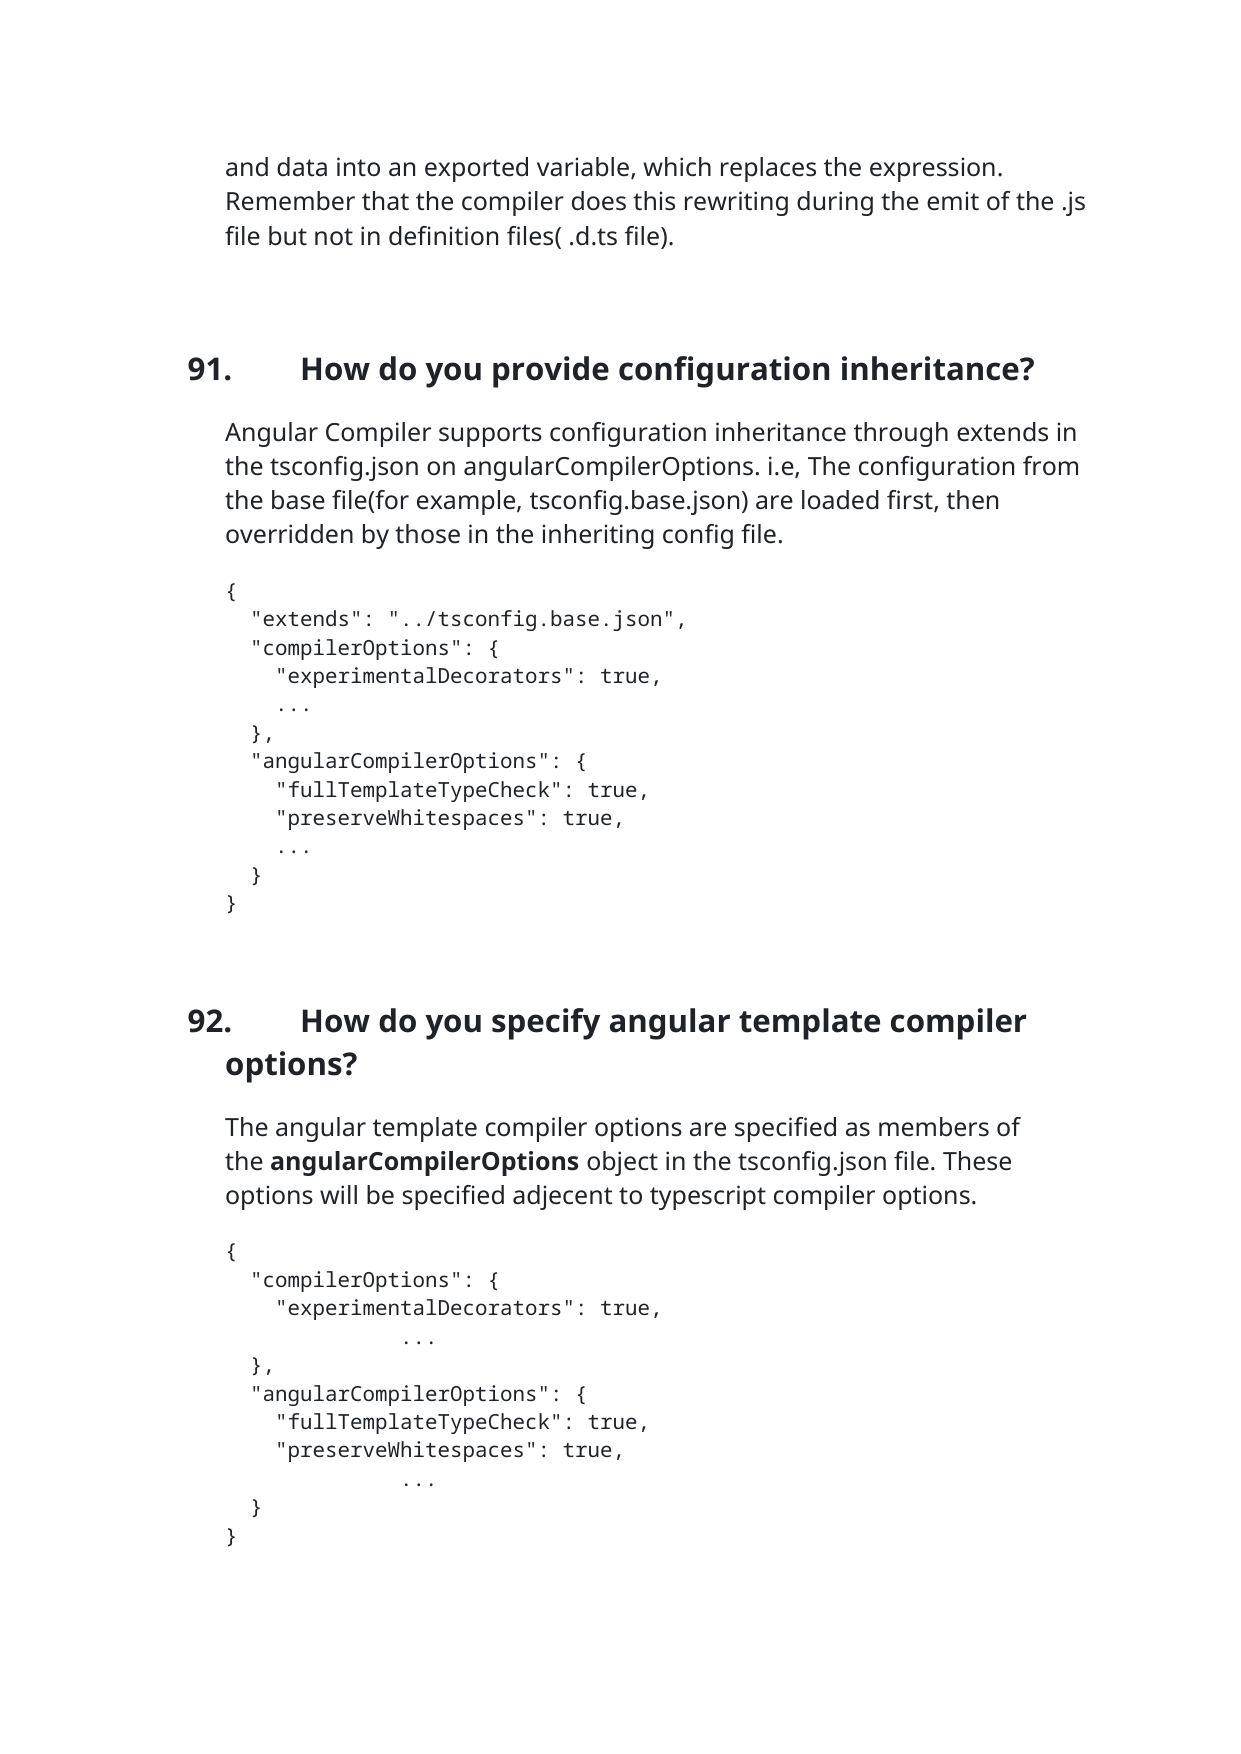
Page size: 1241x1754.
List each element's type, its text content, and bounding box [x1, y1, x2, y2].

text The angular template compiler options are specified as members of the angularCompilerOptions object in the tsconfig.json file. These options will be specified adjecent to typescript compiler options. [225, 1109, 1090, 1212]
text } [225, 888, 1090, 917]
text { [225, 576, 1090, 604]
text "preserveWhitespaces": true, [225, 803, 1090, 832]
text } [225, 1492, 1090, 1521]
text { [225, 1237, 1090, 1265]
text "extends": "../tsconfig.base.json", [225, 604, 1090, 633]
text "fullTemplateTypeCheck": true, [225, 775, 1090, 803]
text } [225, 860, 1090, 888]
text ... [225, 832, 1090, 860]
text } [225, 1521, 1090, 1549]
text "compilerOptions": { [225, 633, 1090, 661]
text }, [225, 718, 1090, 746]
text ... [225, 1464, 1090, 1492]
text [225, 150, 1090, 252]
text "experimentalDecorators": true, [225, 1293, 1090, 1322]
text "angularCompilerOptions": { [225, 746, 1090, 775]
list How do you provide configuration inheritance? [187, 347, 1090, 389]
text "fullTemplateTypeCheck": true, [225, 1407, 1090, 1436]
text Angular Compiler supports configuration inheritance through extends in the tsconfig.json on angularCompilerOptions. i.e, The configuration from the base file(for example, tsconfig.base.json) are loaded first, then overridden by those in the inheriting config file. [225, 414, 1090, 551]
text "experimentalDecorators": true, [225, 661, 1090, 689]
list How do you specify angular template compiler options? [187, 999, 1090, 1084]
text "compilerOptions": { [225, 1265, 1090, 1293]
text ... [225, 689, 1090, 718]
text "angularCompilerOptions": { [225, 1379, 1090, 1407]
text "preserveWhitespaces": true, [225, 1436, 1090, 1464]
text }, [225, 1350, 1090, 1379]
text ... [225, 1322, 1090, 1350]
